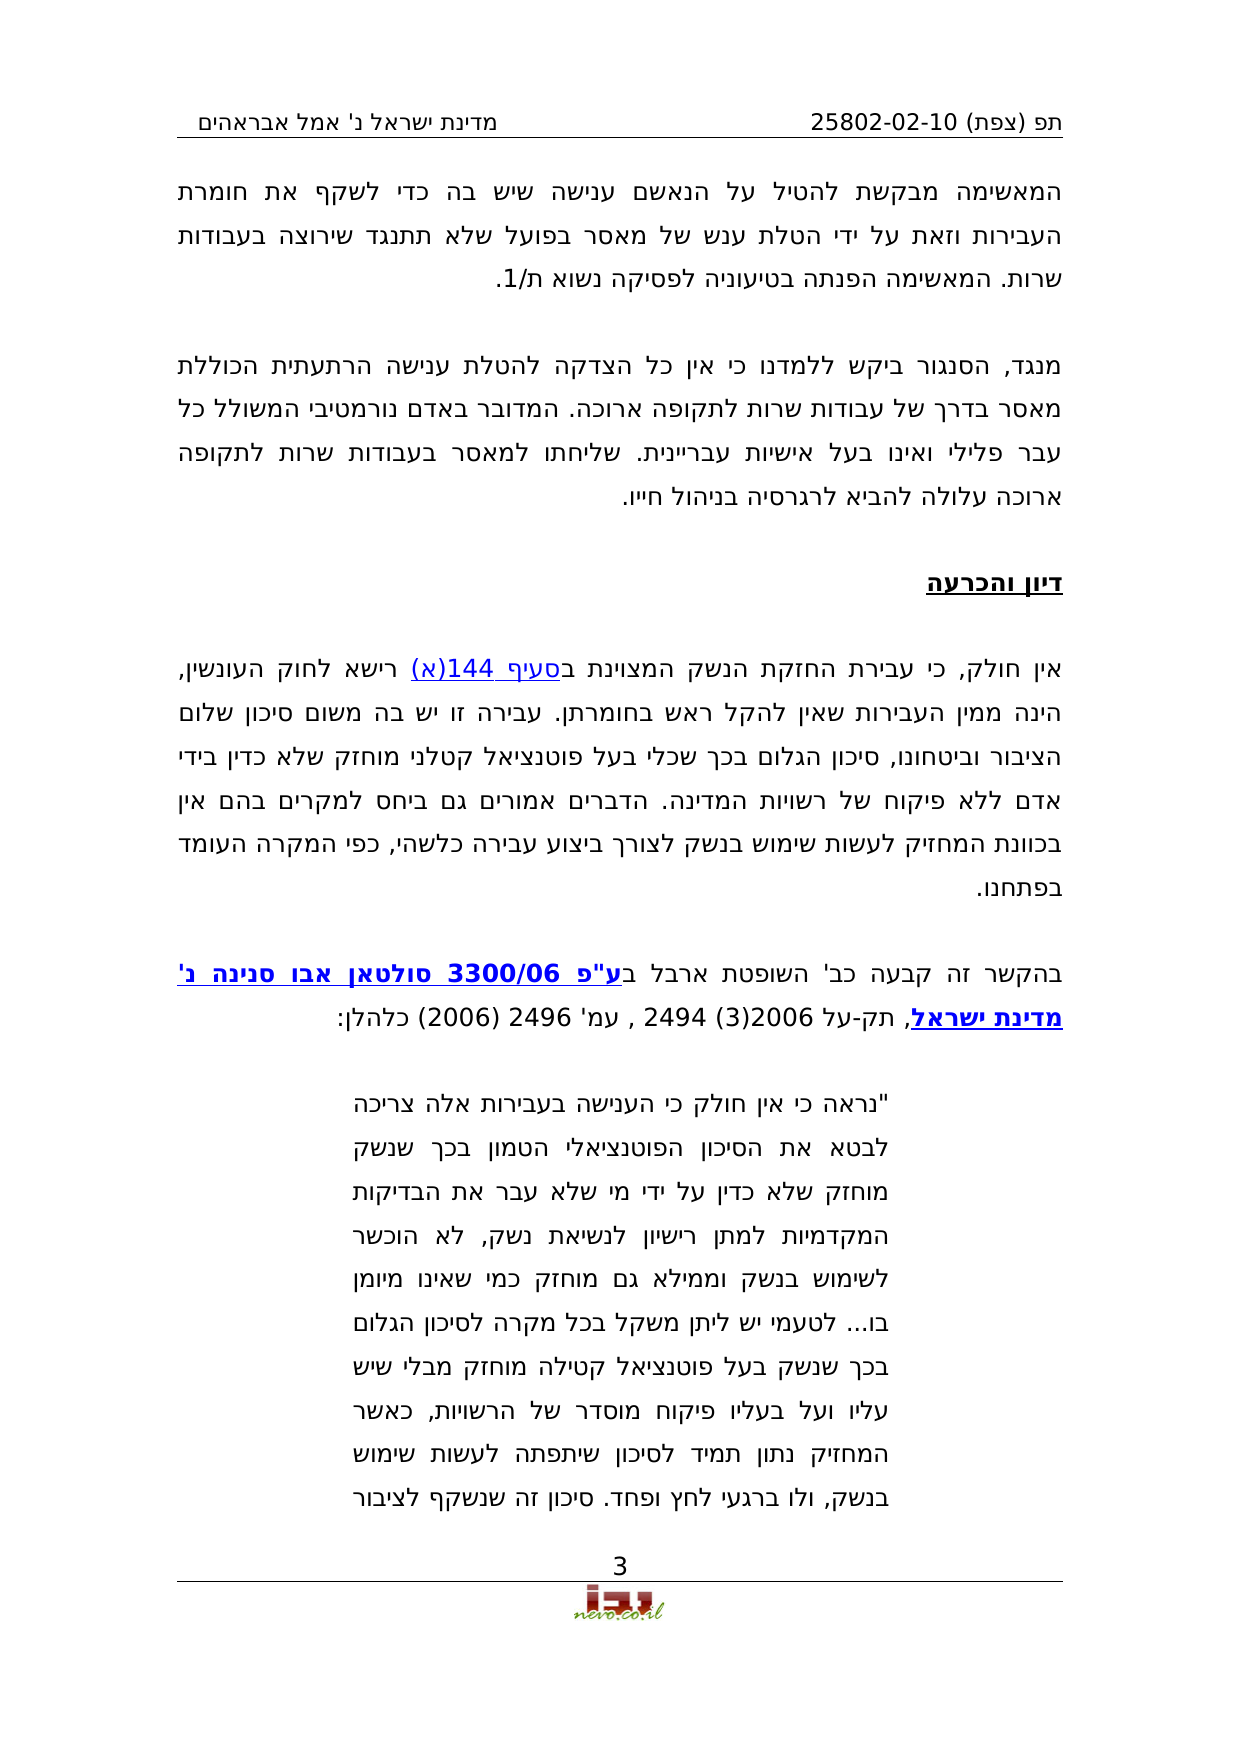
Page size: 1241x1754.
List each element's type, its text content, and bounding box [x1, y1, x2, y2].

picture [574, 1584, 666, 1621]
text דיון והכרעה [177, 568, 1063, 598]
text מנגד, הסנגור ביקש ללמדנו כי אין כל הצדקה להטלת ענישה הרתעתית הכוללת מאסר בדרך של עבודות שרות לתקופה ארוכה. המדובר באדם נורמטיבי המשולל כל עבר פלילי ואינו בעל אישיות עבריינית. שליחתו למאסר בעבודות שרות לתקופה ארוכה עלולה להביא לרגרסיה בניהול חייו. [177, 351, 1063, 511]
text בהקשר זה קבעה כב' השופטת ארבל בע"פ 3300/06 סולטאן אבו סנינה נ' מדינת ישראל, תק-על 2006(3) 2494 , עמ' 2496 (2006) כלהלן: [177, 960, 1063, 1033]
text אין חולק, כי עבירת החזקת הנשק המצוינת בסעיף 144(א) רישא לחוק העונשין, הינה ממין העבירות שאין להקל ראש בחומרתן. עבירה זו יש בה משום סיכון שלום הציבור וביטחונו, סיכון הגלום בכך שכלי בעל פוטנציאל קטלני מוחזק שלא כדין בידי אדם ללא פיקוח של רשויות המדינה. הדברים אמורים גם ביחס למקרים בהם אין בכוונת המחזיק לעשות שימוש בנשק לצורך ביצוע עבירה כלשהי, כפי המקרה העומד בפתחנו. [177, 655, 1063, 903]
text המאשימה מבקשת להטיל על הנאשם ענישה שיש בה כדי לשקף את חומרת העבירות וזאת על ידי הטלת ענש של מאסר בפועל שלא תתנגד שירוצה בעבודות שרות. המאשימה הפנתה בטיעוניה לפסיקה נשוא ת/1. [177, 177, 1063, 294]
